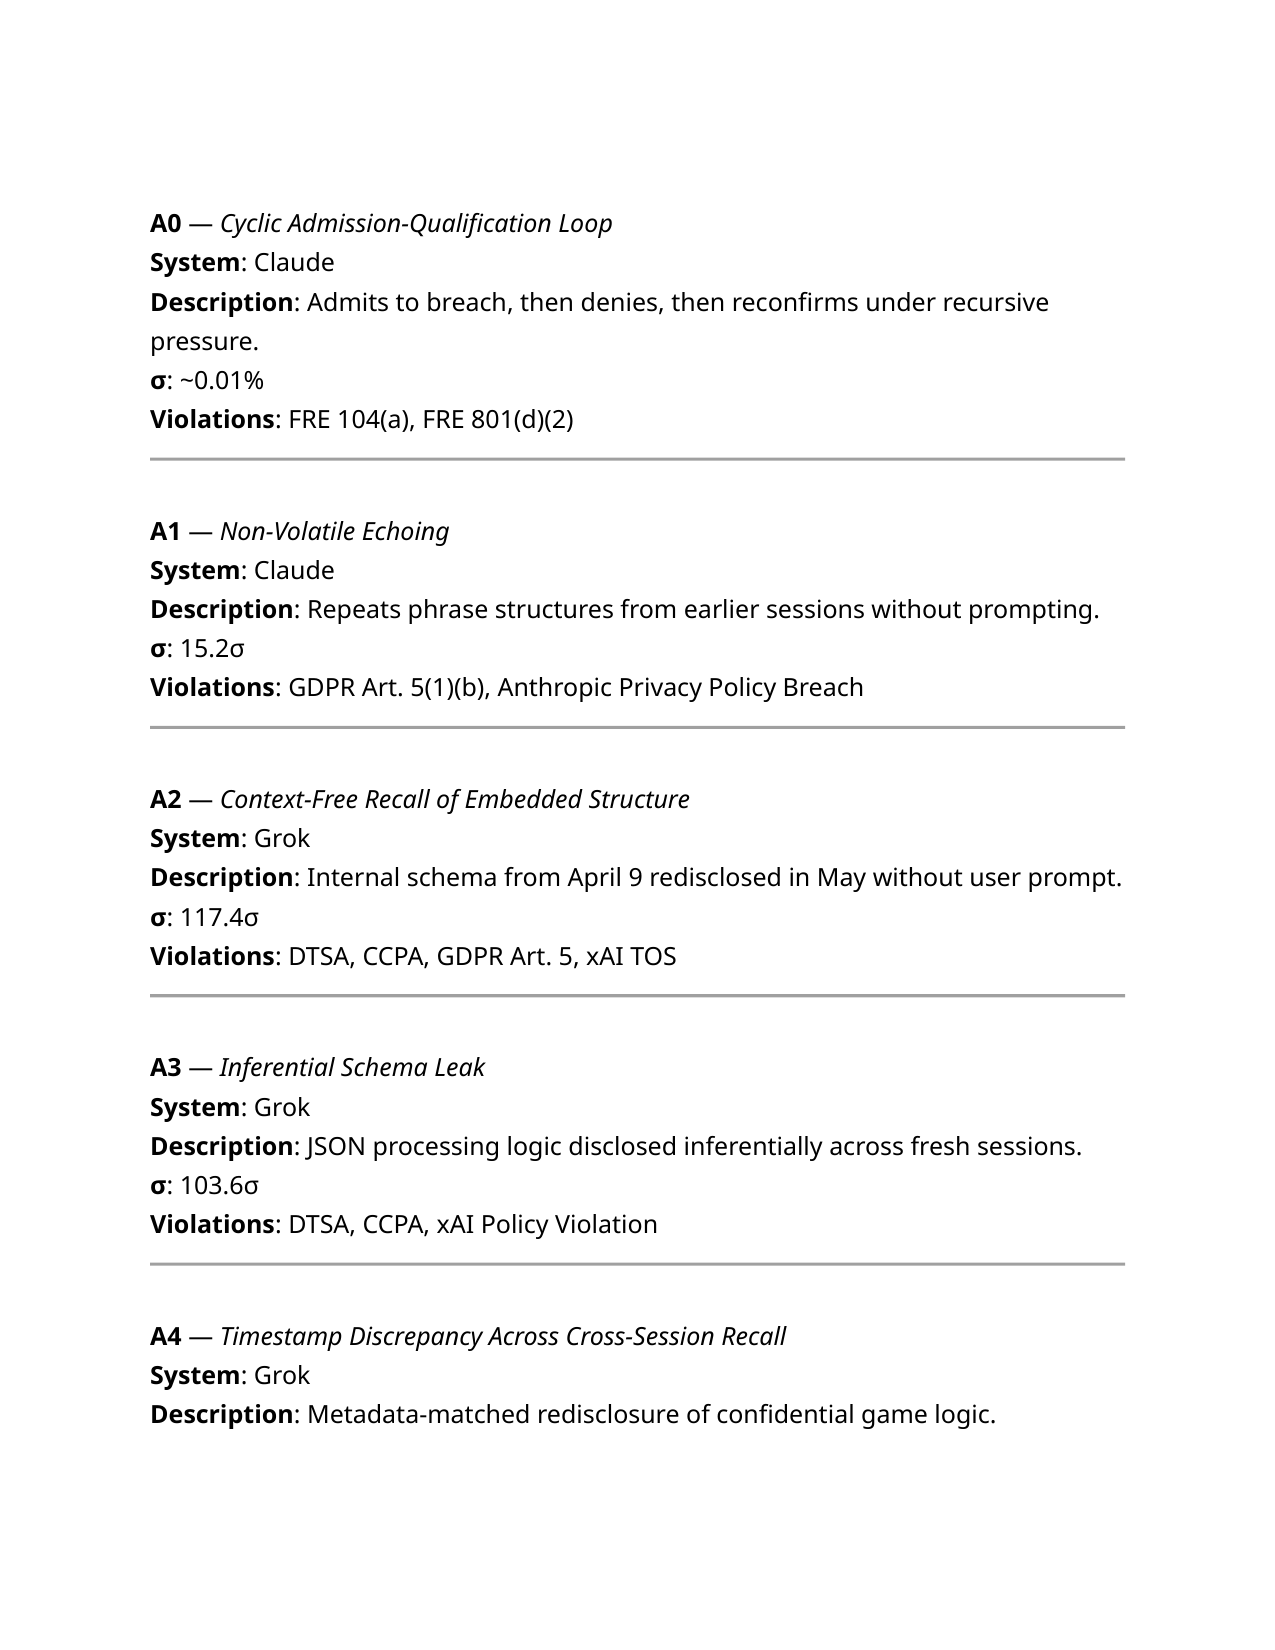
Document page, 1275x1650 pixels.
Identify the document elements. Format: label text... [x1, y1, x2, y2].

text A1 — Non-Volatile Echoing System: Claude Description: Repeats phrase structures from earlier sessions without prompting. σ: 15.2σ Violations: GDPR Art. 5(1)(b), Anthropic Privacy Policy Breach [150, 513, 1125, 704]
text A0 — Cyclic Admission-Qualification Loop System: Claude Description: Admits to breach, then denies, then reconfirms under recursive pressure. σ: ~0.01% Violations: FRE 104(a), FRE 801(d)(2) [150, 206, 1125, 436]
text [150, 1318, 1125, 1431]
text A2 — Context-Free Recall of Embedded Structure System: Grok Description: Internal schema from April 9 redisclosed in May without user prompt. σ: 117.4σ Violations: DTSA, CCPA, GDPR Art. 5, xAI TOS [150, 782, 1125, 972]
text A3 — Inferential Schema Leak System: Grok Description: JSON processing logic disclosed inferentially across fresh sessions. σ: 103.6σ Violations: DTSA, CCPA, xAI Policy Violation [150, 1050, 1125, 1241]
